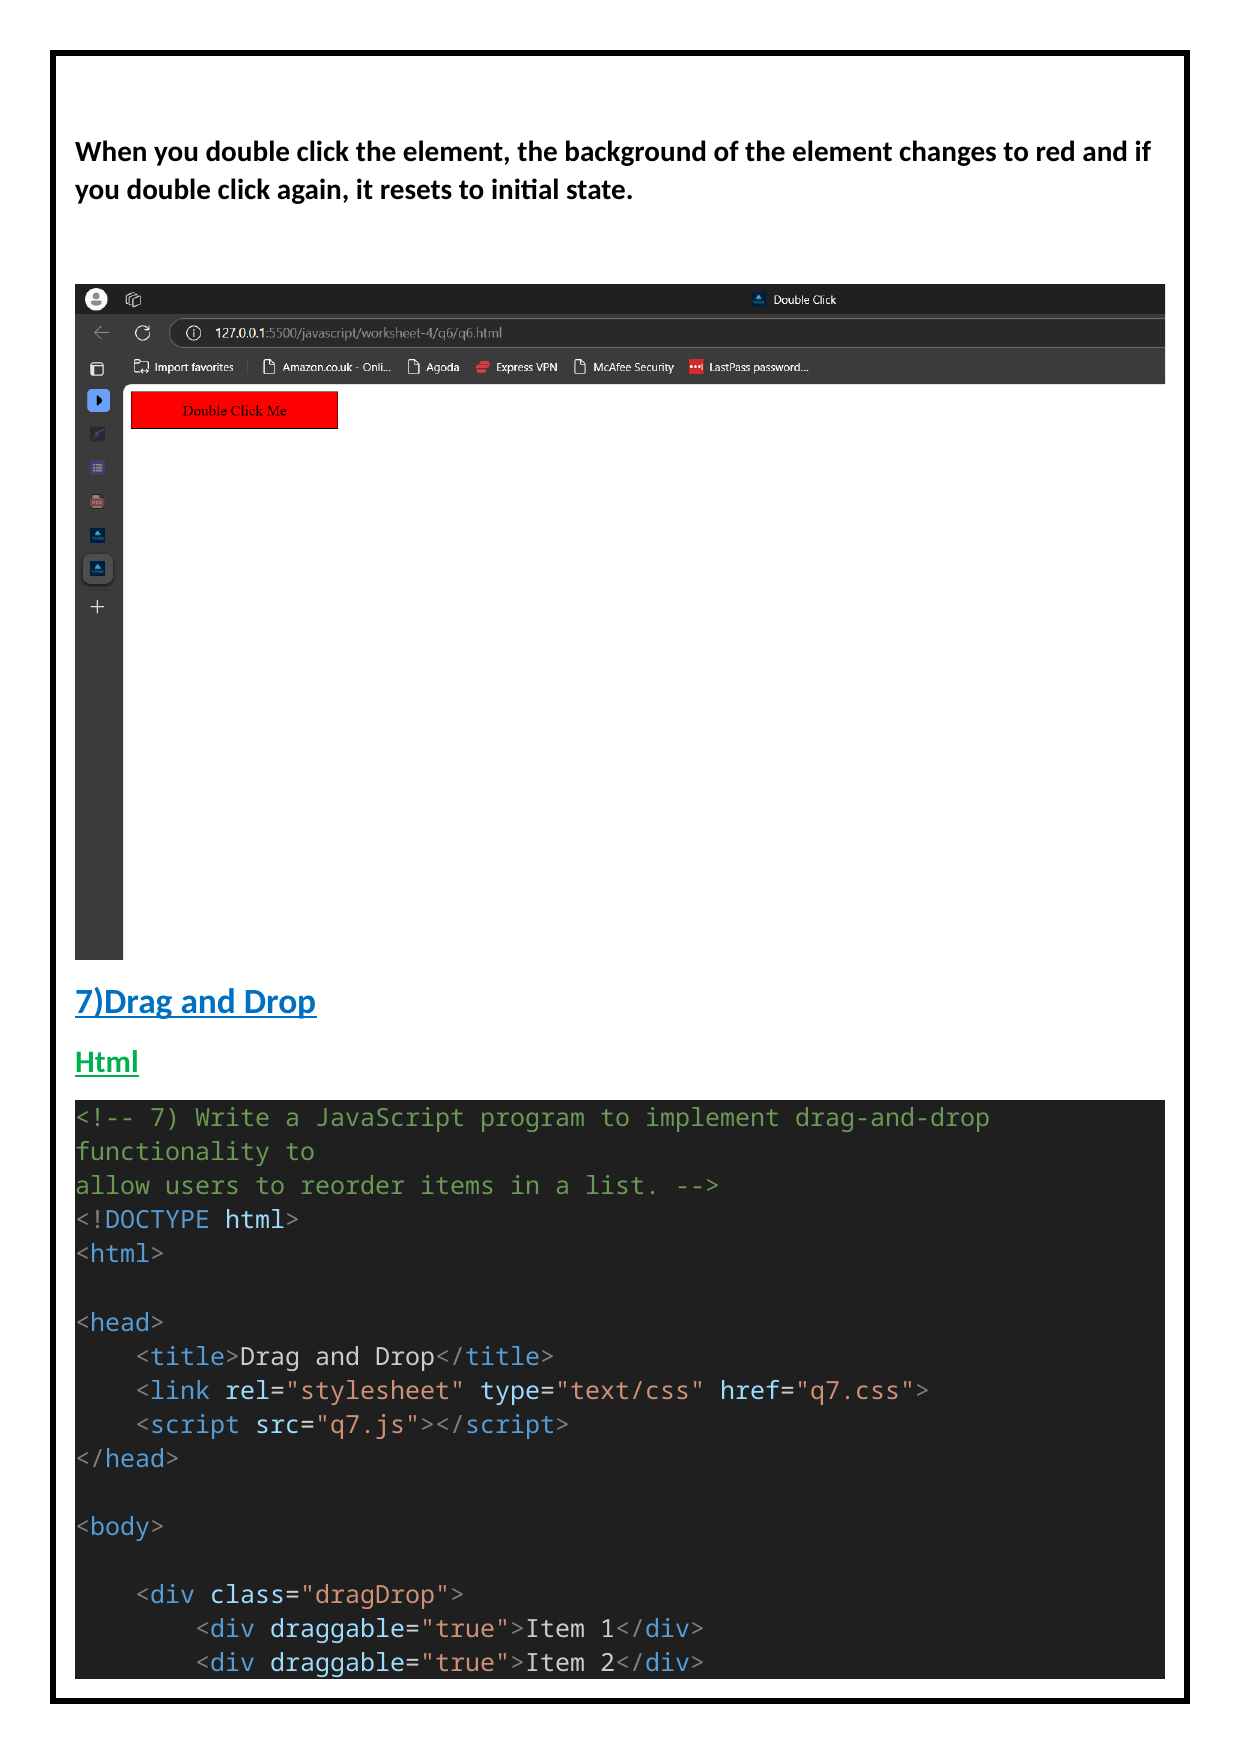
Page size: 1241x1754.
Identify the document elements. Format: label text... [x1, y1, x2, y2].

text 7)Drag and Drop [75, 979, 1165, 1022]
text <link rel="stylesheet" type="text/css" href="q7.css"> [75, 1372, 1165, 1406]
text <div draggable="true">Item 2</div> [75, 1645, 1165, 1679]
text <div draggable="true">Item 1</div> [75, 1611, 1165, 1645]
text <head> [75, 1304, 1165, 1338]
text <!-- 7) Write a JavaScript program to implement drag-and-drop functionality to [75, 1100, 1165, 1168]
text <!DOCTYPE html> [75, 1202, 1165, 1236]
text <body> [75, 1508, 1165, 1543]
picture [75, 284, 1166, 960]
text Html [75, 1042, 1165, 1080]
text <script src="q7.js"></script> [75, 1406, 1165, 1440]
text allow users to reorder items in a list. --> [75, 1168, 1165, 1202]
text </head> [75, 1440, 1165, 1474]
text <title>Drag and Drop</title> [75, 1338, 1165, 1372]
text <html> [75, 1236, 1165, 1270]
text <div class="dragDrop"> [75, 1577, 1165, 1611]
text When you double click the element, the background of the element changes to red and if you double click again, it resets to initial state. [75, 133, 1165, 207]
